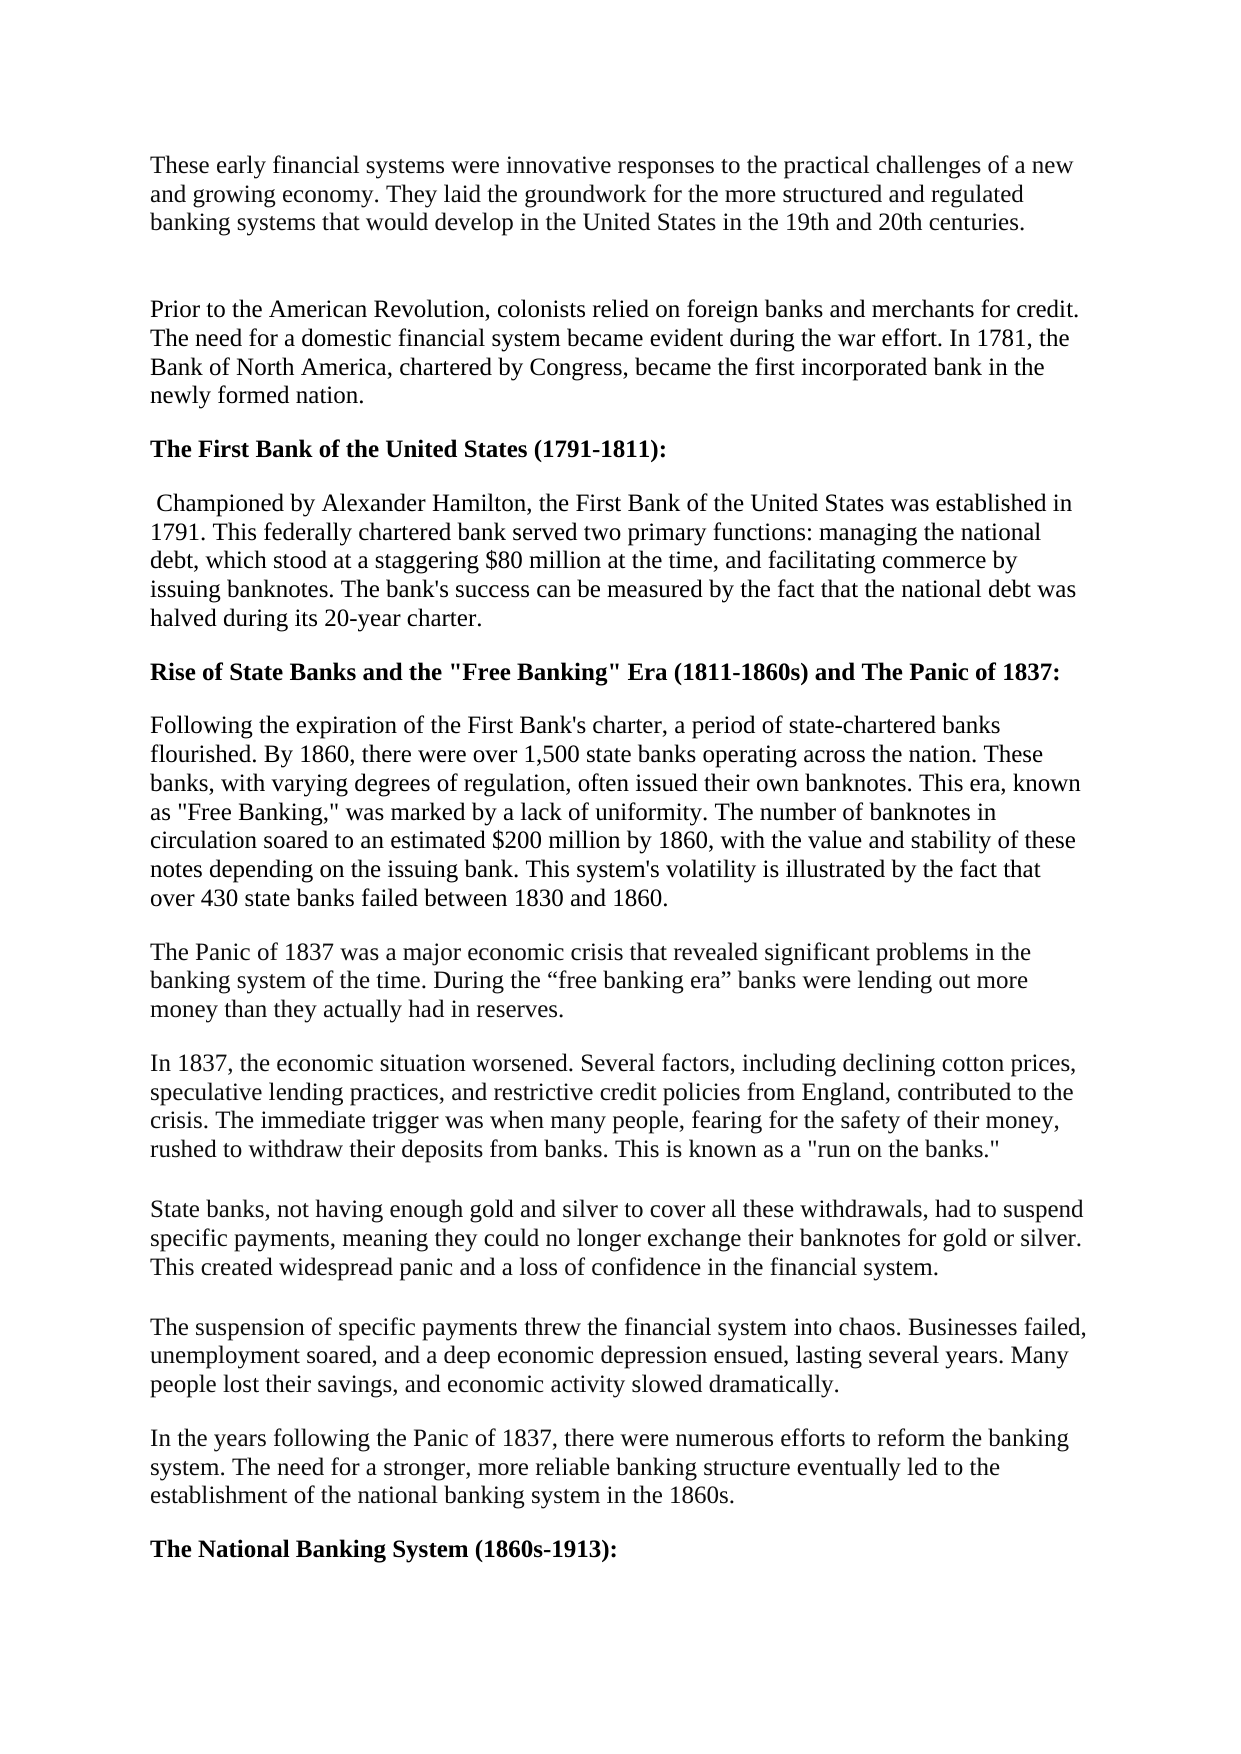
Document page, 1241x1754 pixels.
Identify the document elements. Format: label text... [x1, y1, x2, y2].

text In the years following the Panic of 1837, there were numerous efforts to reform the banking system. The need for a stronger, more reliable banking structure eventually led to the establishment of the national banking system in the 1860s. [735, 1423, 1090, 1509]
text The suspension of specific payments threw the financial system into chaos. Businesses failed, unemployment soared, and a deep economic depression ensued, lasting several years. Many people lost their savings, and economic activity slowed dramatically. [840, 1312, 1090, 1398]
text Prior to the American Revolution, colonists relied on foreign banks and merchants for credit. The need for a domestic financial system became evident during the war effort. In 1781, the Bank of North America, chartered by Congress, became the first incorporated bank in the newly formed nation. [150, 294, 1090, 409]
text Following the expiration of the First Bank's charter, a period of state-chartered banks flourished. By 1860, there were over 1,500 state banks operating across the nation. These banks, with varying degrees of regulation, often issued their own banknotes. This era, known as "Free Banking," was marked by a lack of uniformity. The number of banknotes in circulation soared to an estimated $200 million by 1860, with the value and stability of these notes depending on the issuing bank. This system's volatility is illustrated by the fact that over 430 state banks failed between 1830 and 1860. [150, 711, 1090, 912]
text Championed by Alexander Hamilton, the First Bank of the United States was established in 1791. This federally chartered bank served two primary functions: managing the national debt, which stood at a staggering $80 million at the time, and facilitating commerce by issuing banknotes. The bank's success can be measured by the fact that the national debt was halved during its 20-year charter. [150, 488, 1090, 632]
text The National Banking System (1860s-1913): [150, 1534, 1090, 1563]
text Rise of State Banks and the "Free Banking" Era (1811-1860s) and The Panic of 1837: [150, 657, 1090, 686]
text The Panic of 1837 was a major economic crisis that revealed significant problems in the banking system of the time. During the “free banking era” banks were lending out more money than they actually had in reserves. [564, 937, 1090, 1023]
text These early financial systems were innovative responses to the practical challenges of a new and growing economy. They laid the groundwork for the more structured and regulated banking systems that would develop in the United States in the 19th and 20th centuries. [150, 150, 1090, 236]
text The First Bank of the United States (1791-1811): [150, 434, 1090, 463]
